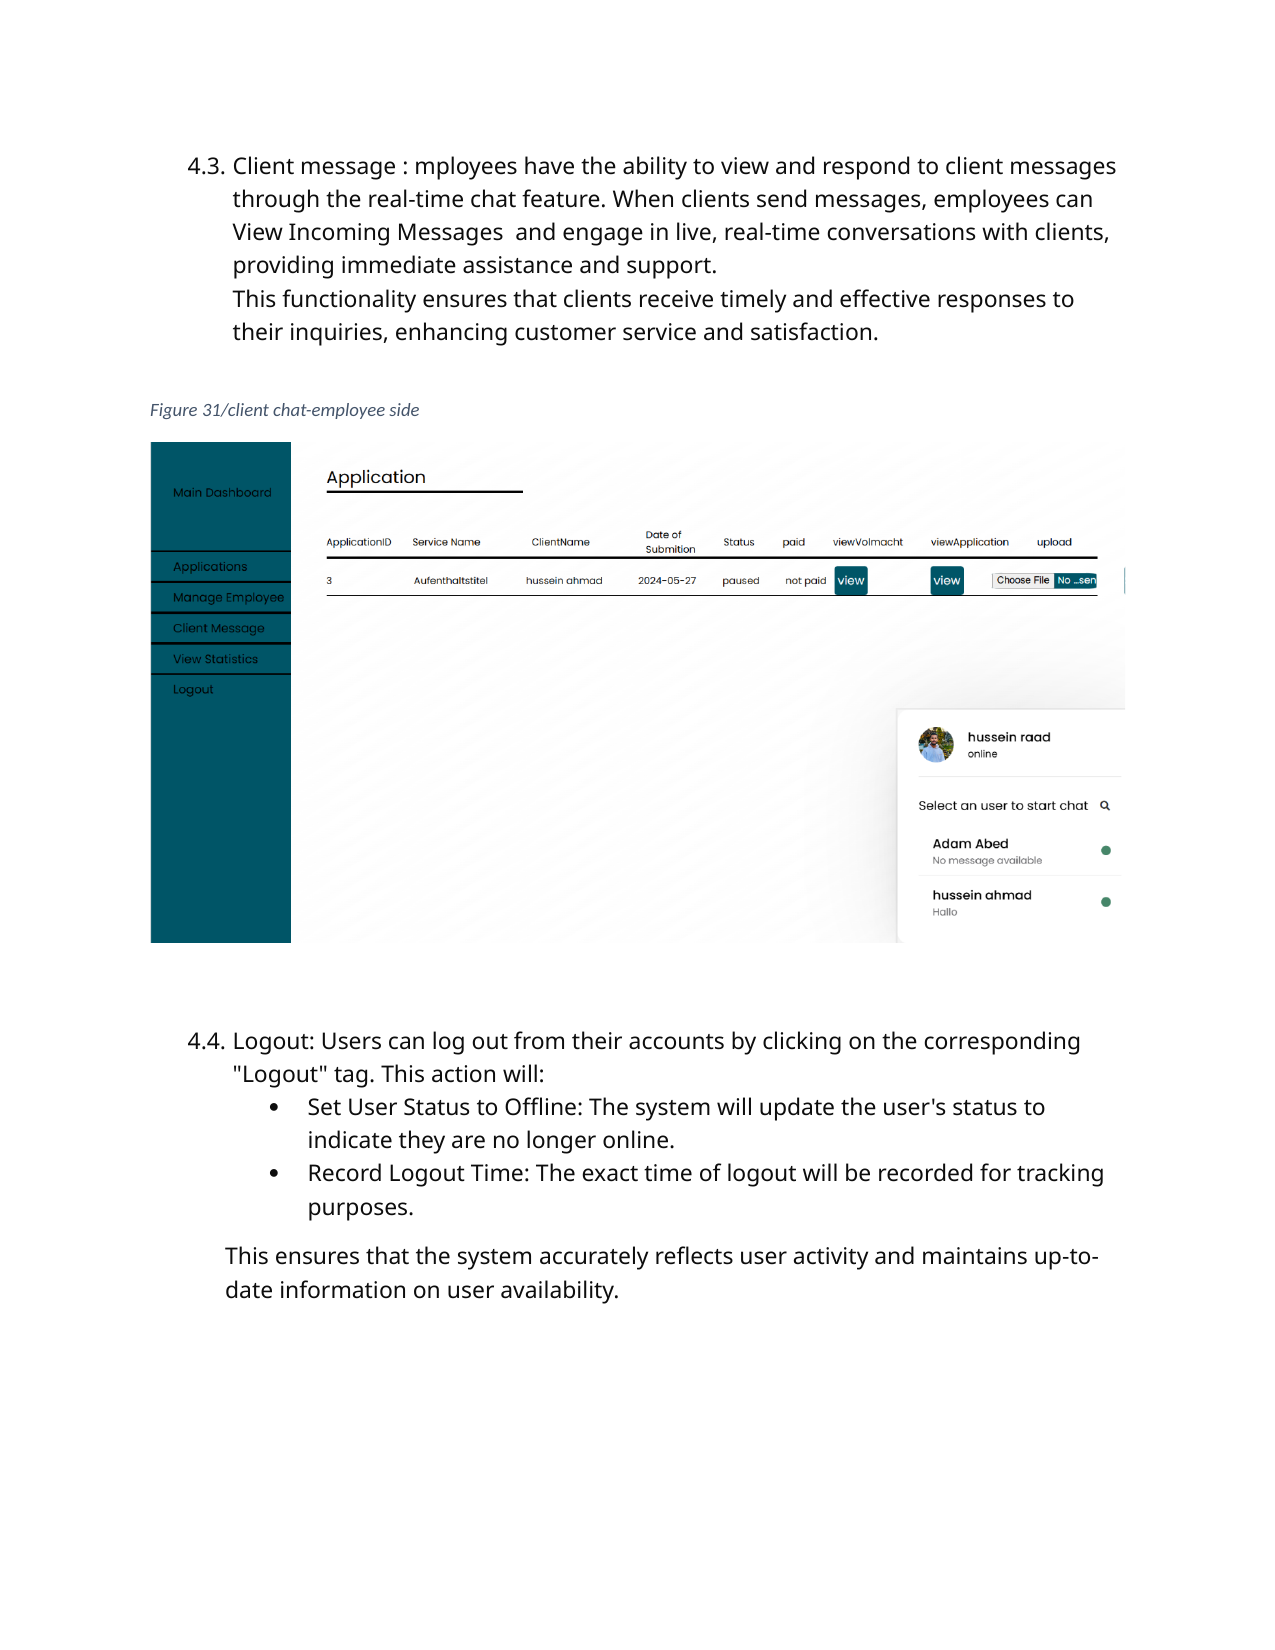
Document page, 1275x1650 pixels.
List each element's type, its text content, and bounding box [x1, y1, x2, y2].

list Logout: Users can log out from their accounts by clicking on the corresponding "Logout" tag. This action will: [187, 1025, 1125, 1089]
text This ensures that the system accurately reflects user activity and maintains up-to-date information on user availability. [225, 1240, 1125, 1335]
picture [150, 442, 1125, 943]
list This functionality ensures that clients receive timely and effective responses to their inquiries, enhancing customer service and satisfaction. [232, 282, 1125, 347]
list Record Logout Time: The exact time of logout will be recorded for tracking purposes. [270, 1157, 1125, 1222]
list Set User Status to Offline: The system will update the user's status to indicate they are no longer online. [270, 1091, 1125, 1155]
list Client message : mployees have the ability to view and respond to client messages through the real-time chat feature. When clients send messages, employees can View Incoming Messages and engage in live, real-time conversations with clients, providing immediate assistance and support. [187, 150, 1125, 281]
